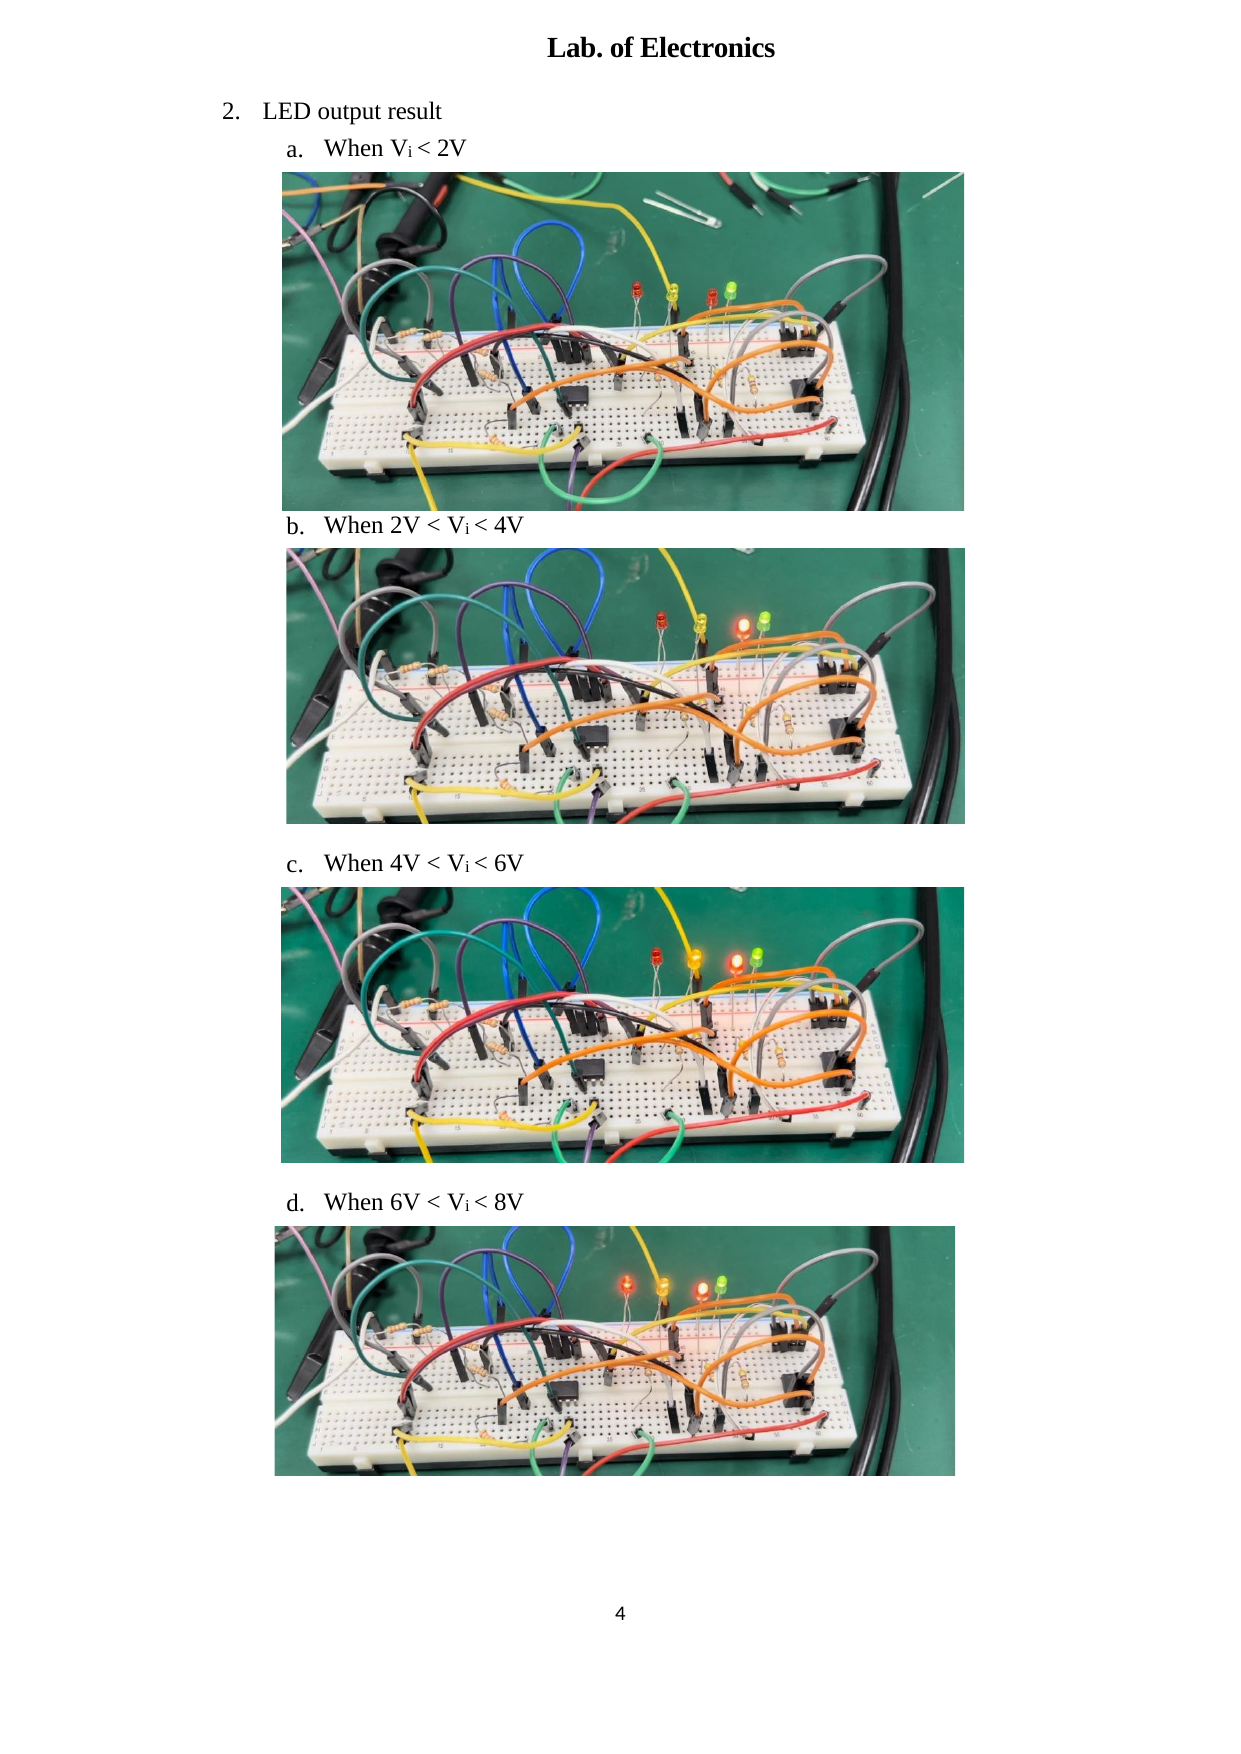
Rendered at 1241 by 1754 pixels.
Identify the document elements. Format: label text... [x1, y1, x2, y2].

picture [286, 548, 965, 571]
list LED output result [222, 96, 1178, 124]
picture [282, 172, 286, 511]
list When 4V < Vi < 6V [286, 571, 1178, 878]
picture [281, 887, 965, 1163]
list When 6V < Vi < 8V [286, 1187, 1178, 1217]
list When 2V < Vi < 4V [286, 170, 1178, 540]
picture [274, 1226, 956, 1476]
list When Vi < 2V [286, 133, 1128, 163]
